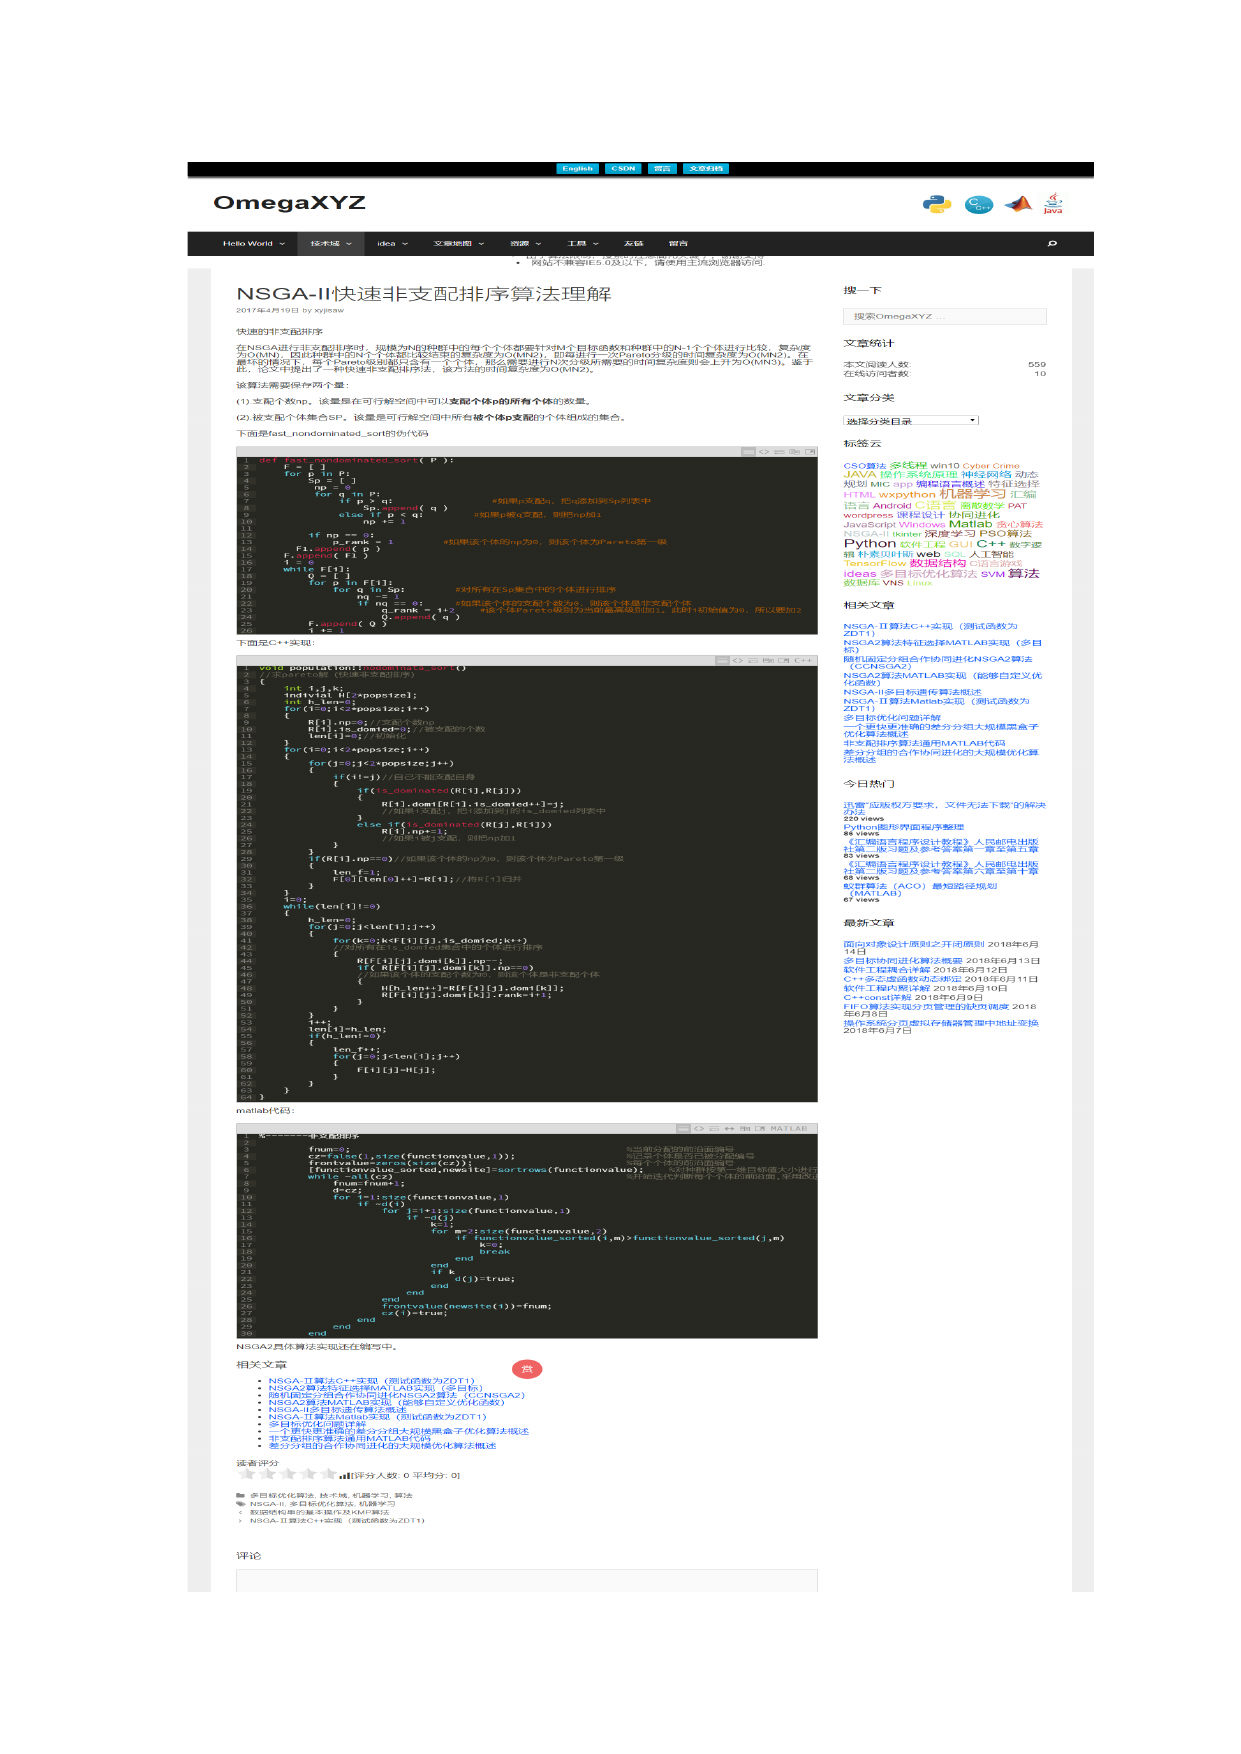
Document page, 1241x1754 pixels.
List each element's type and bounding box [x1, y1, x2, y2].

picture [575, 167, 586, 171]
picture [187, 162, 1094, 1592]
